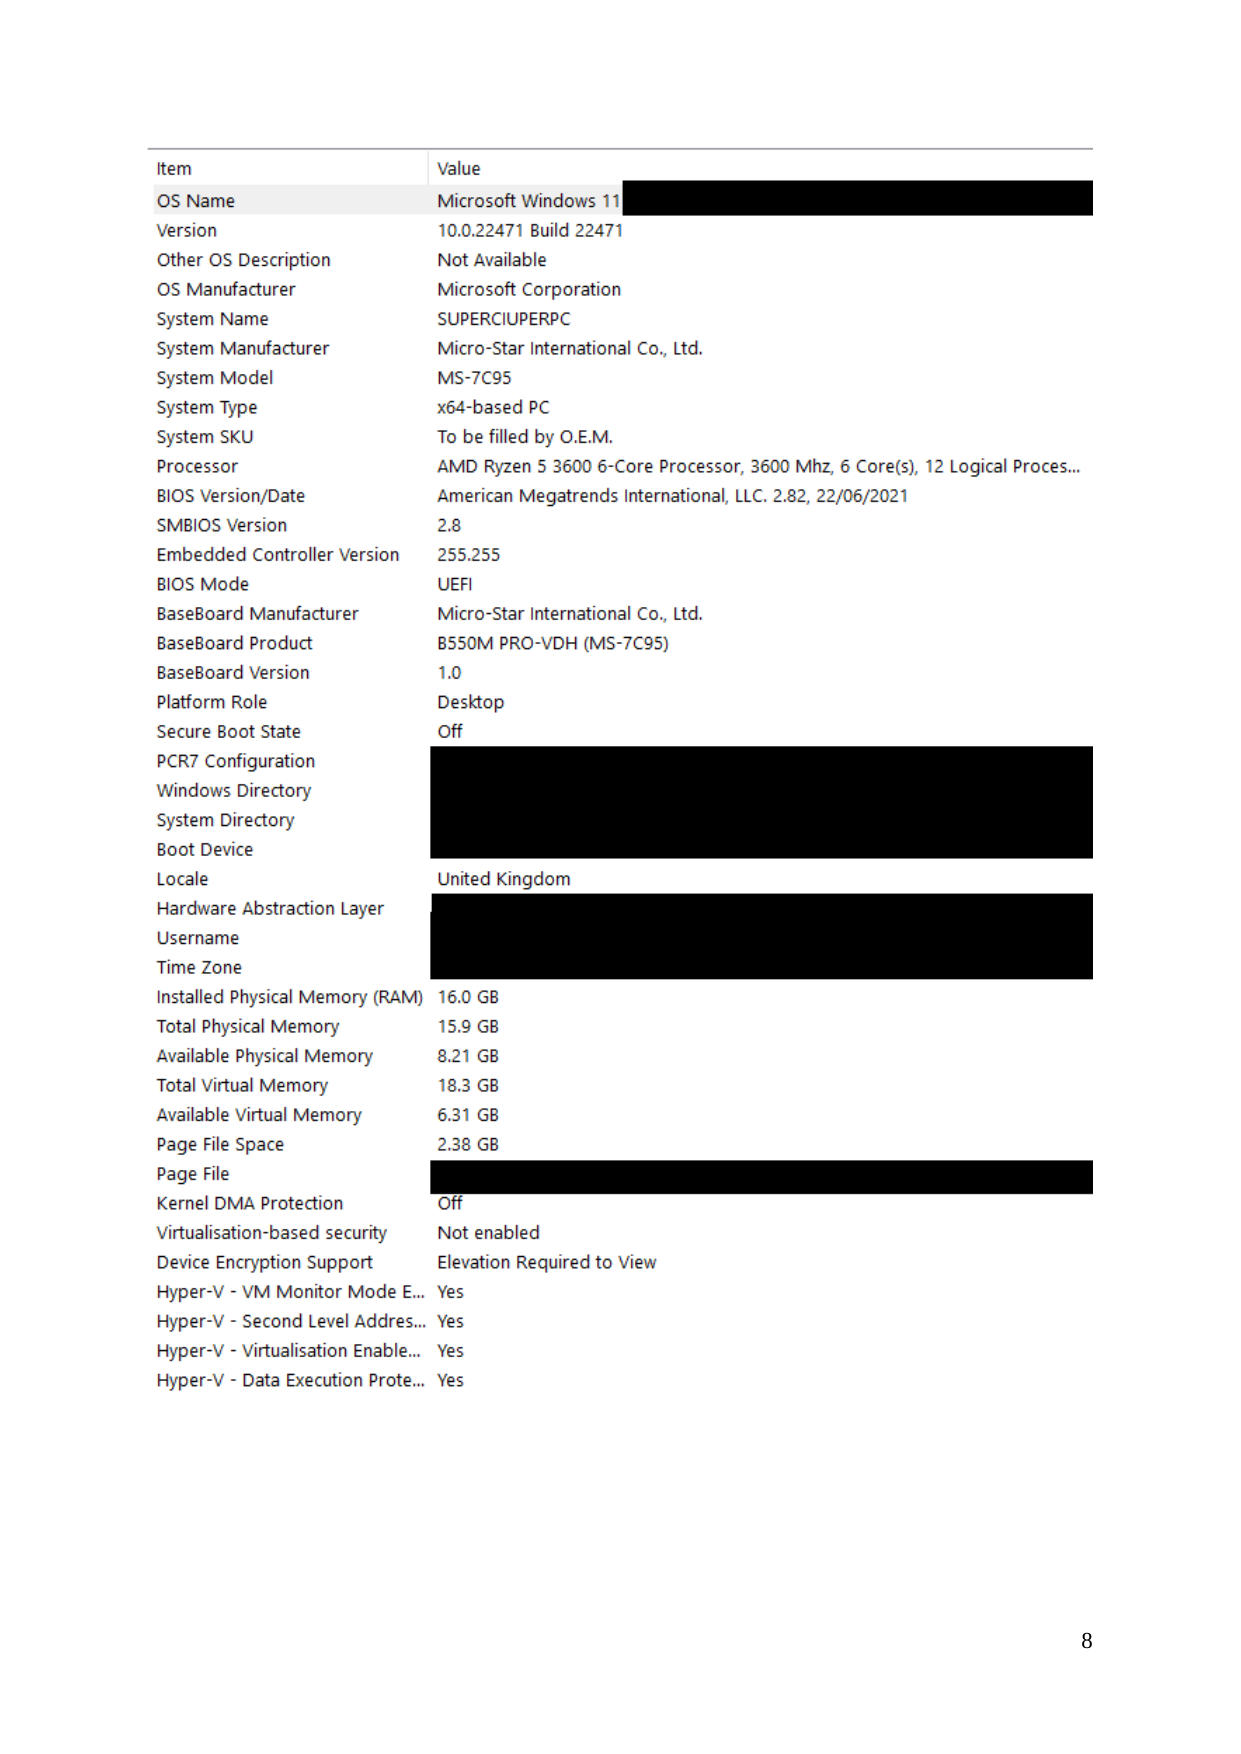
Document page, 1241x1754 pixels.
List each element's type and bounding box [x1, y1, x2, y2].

picture [147, 147, 1093, 1395]
